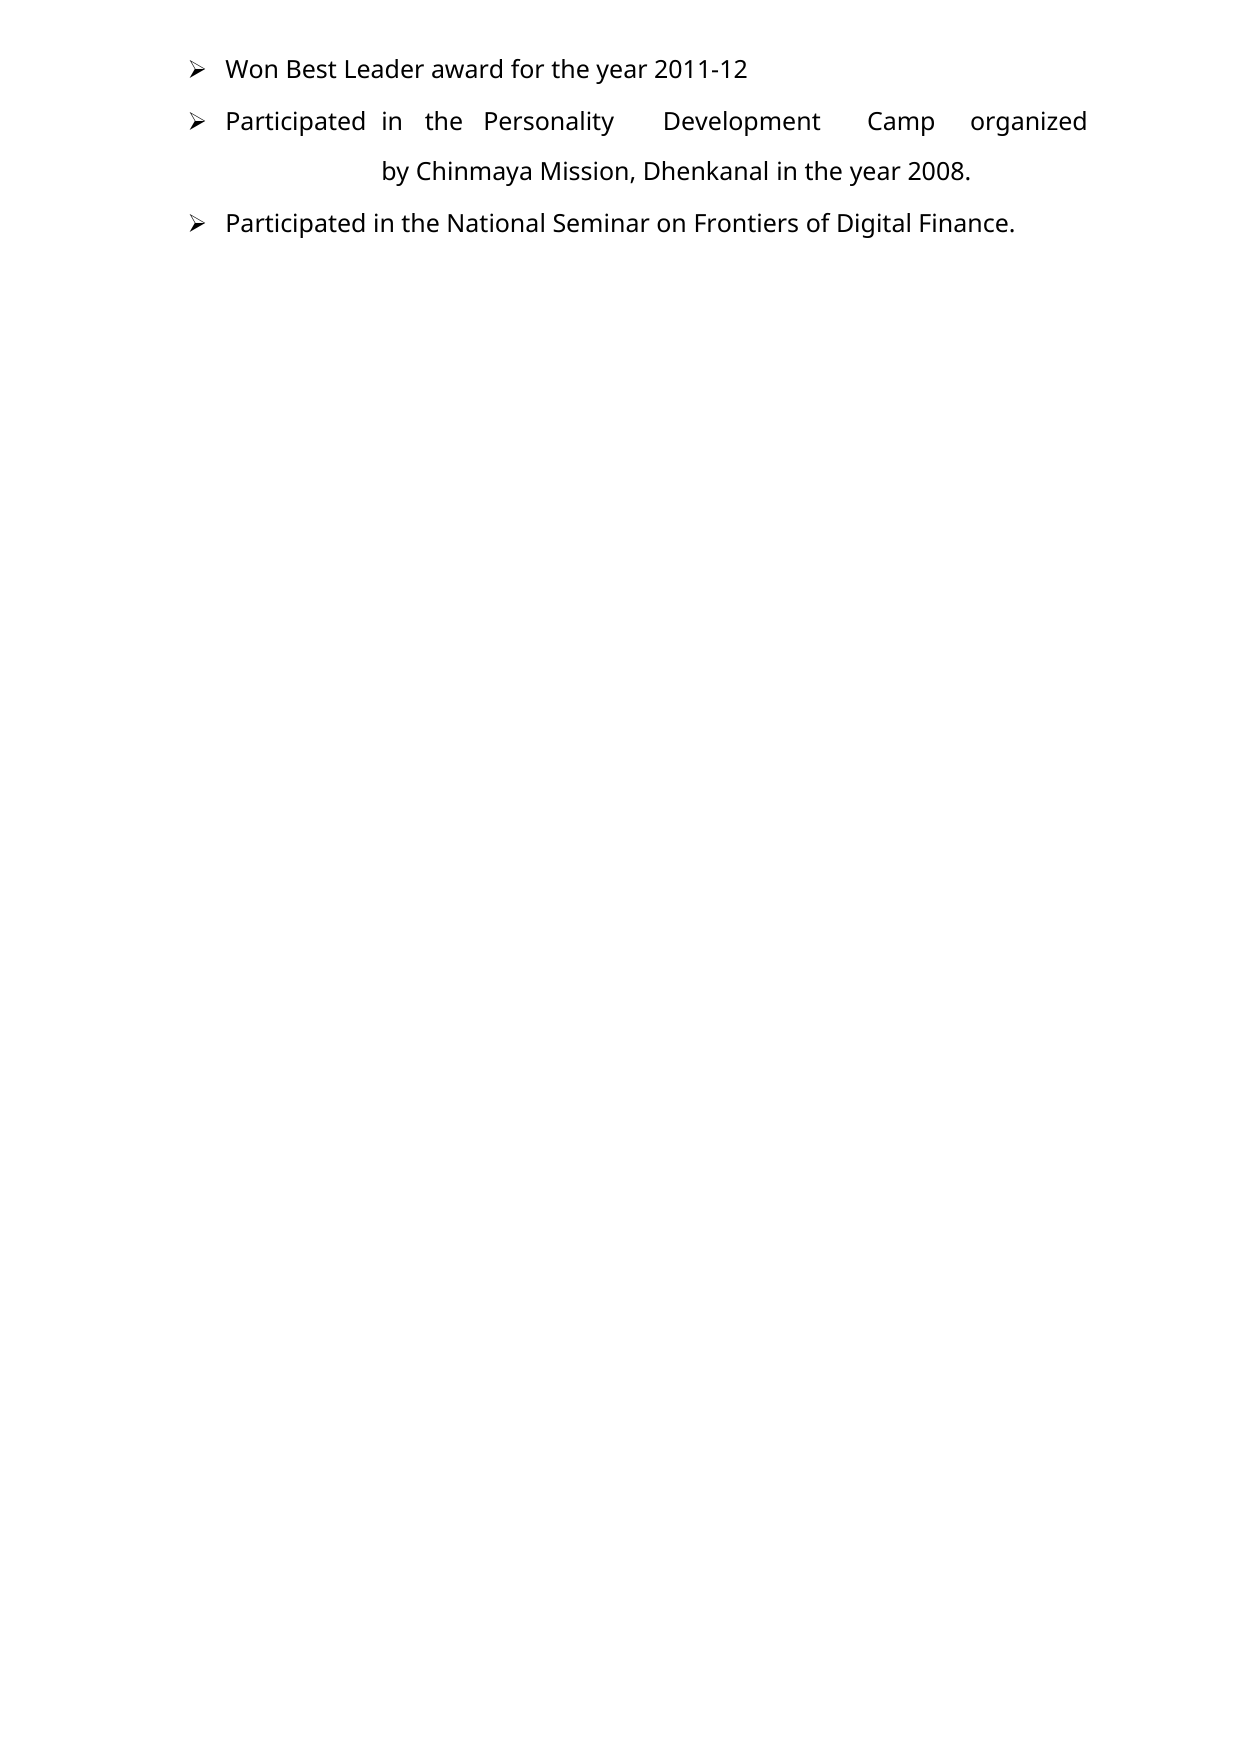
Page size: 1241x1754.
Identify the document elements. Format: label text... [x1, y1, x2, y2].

list Won Best Leader award for the year 2011-12 [187, 52, 1201, 86]
list Participated in the National Seminar on Frontiers of Digital Finance. [187, 206, 1201, 240]
list Participated in the Personality Development Camp organized by Chinmaya Mission, Dhenkanal in the year 2008. [187, 104, 1153, 187]
